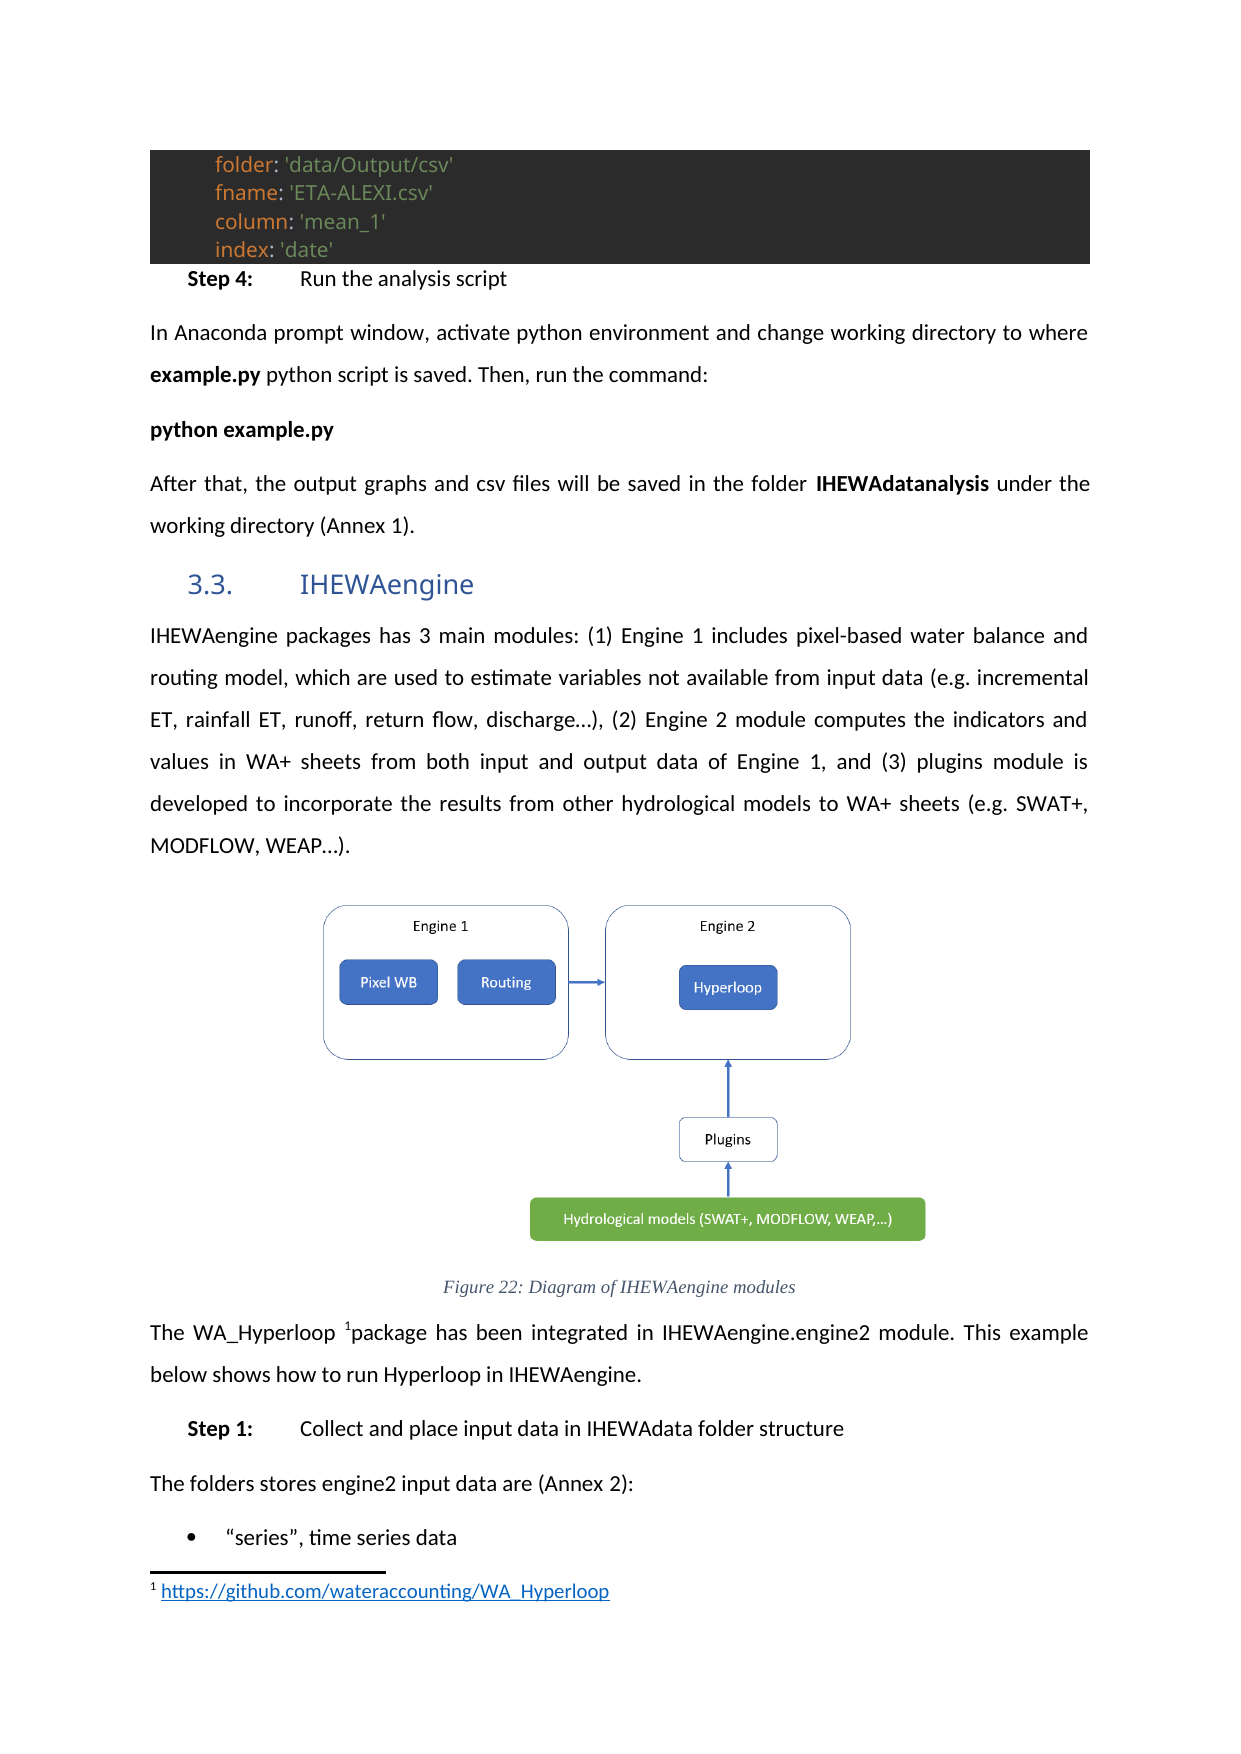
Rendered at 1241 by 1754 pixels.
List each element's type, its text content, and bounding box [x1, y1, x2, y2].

text The folders stores engine2 input data are (Annex 2): [150, 1469, 1090, 1497]
list “series”, time series data [187, 1523, 1090, 1551]
text IHEWAengine packages has 3 main modules: (1) Engine 1 includes pixel-based water balance and routing model, which are used to estimate variables not available from input data (e.g. incremental ET, rainfall ET, runoff, return flow, discharge…), (2) Engine 2 module computes the indicators and values in WA+ sheets from both input and output data of Engine 1, and (3) plugins module is developed to incorporate the results from other hydrological models to WA+ sheets (e.g. SWAT+, MODFLOW, WEAP…). [150, 621, 1090, 859]
subtitle IHEWAengine [187, 566, 1090, 602]
text Figure 22: Diagram of IHEWAengine modules [150, 1276, 1090, 1297]
picture [303, 885, 937, 1249]
text The WA_Hyperloop package has been integrated in IHEWAengine.engine2 module. This example below shows how to run Hyperloop in IHEWAengine. [150, 1318, 1090, 1388]
text After that, the output graphs and csv files will be saved in the folder IHEWAdatanalysis under the working directory (Annex 1). [150, 469, 1090, 539]
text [150, 150, 1090, 264]
list Run the analysis script [187, 264, 1090, 292]
text python example.py [150, 415, 1090, 443]
list Collect and place input data in IHEWAdata folder structure [187, 1414, 1090, 1442]
text In Anaconda prompt window, activate python environment and change working directory to where example.py python script is saved. Then, run the command: [150, 318, 1090, 388]
